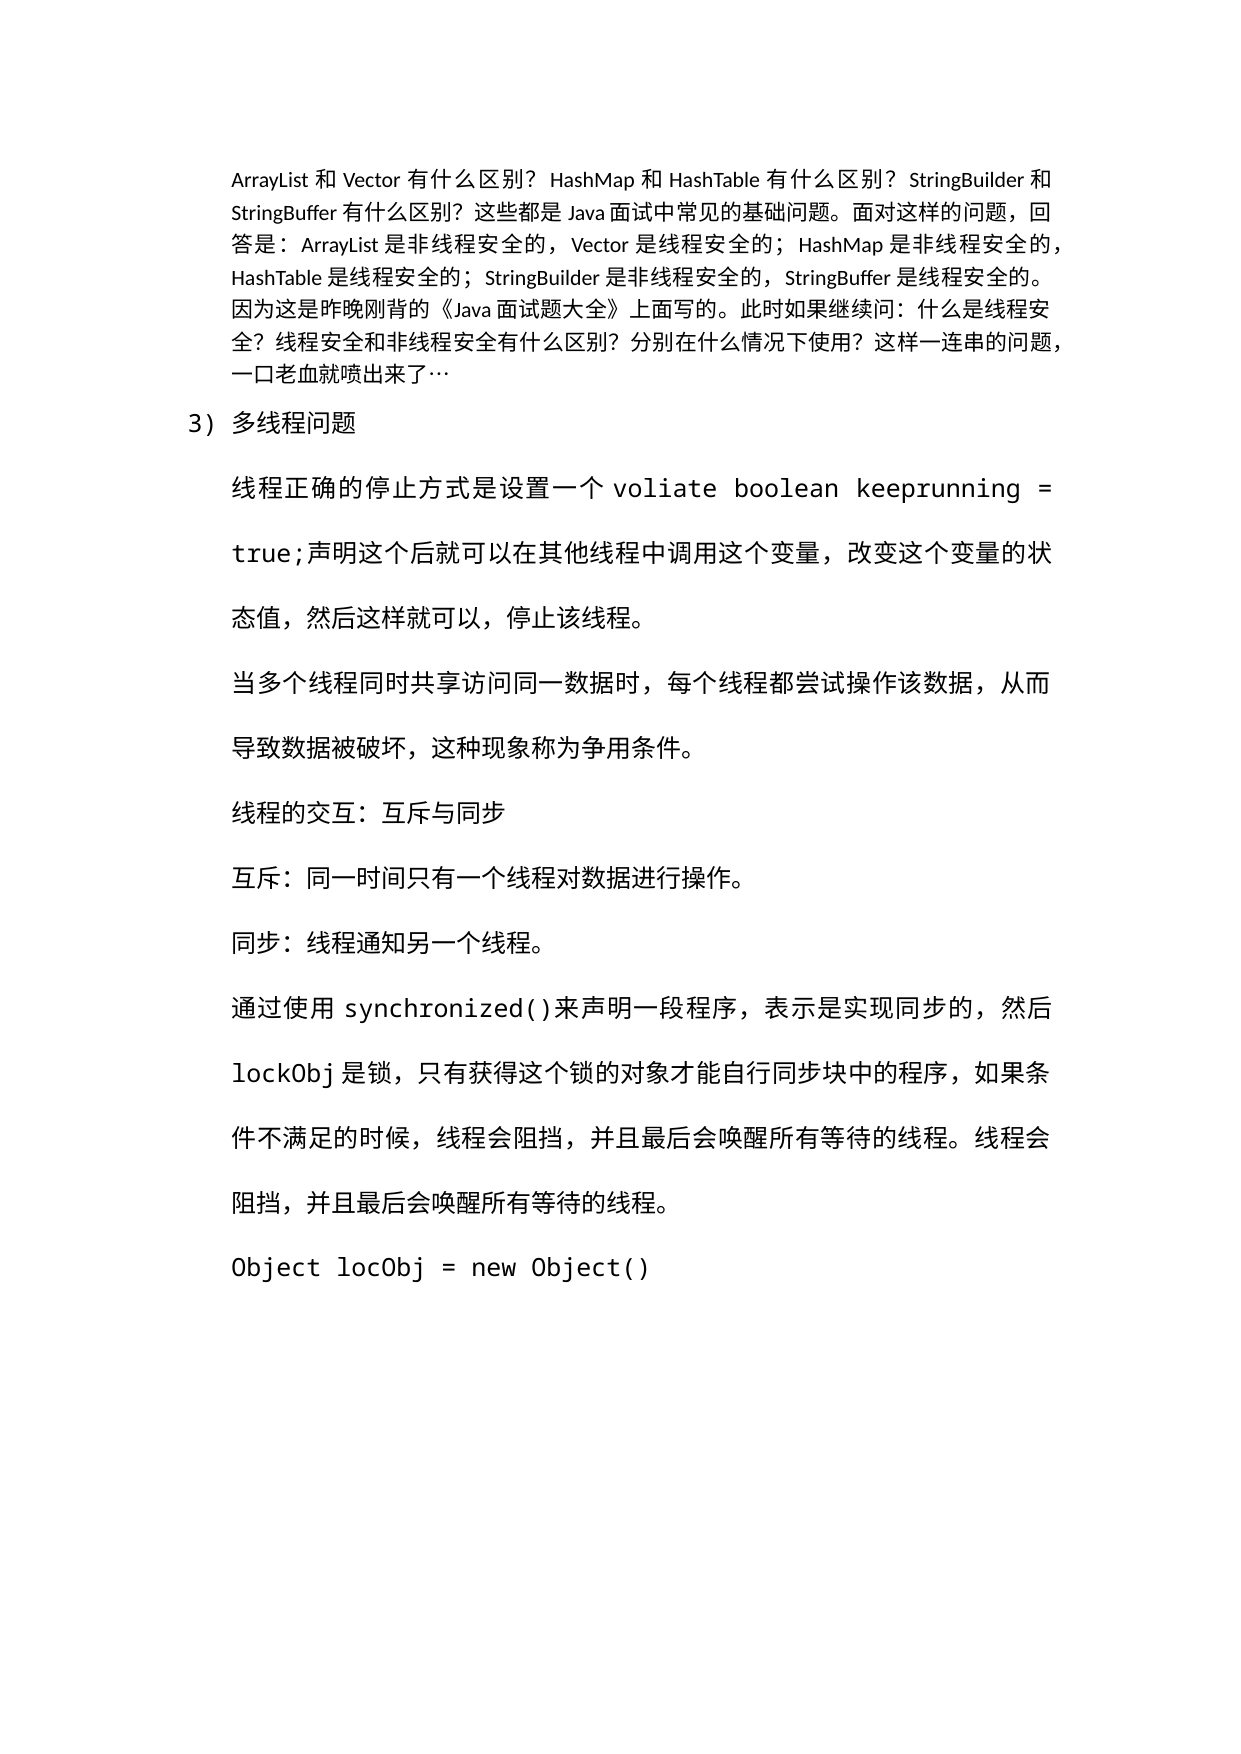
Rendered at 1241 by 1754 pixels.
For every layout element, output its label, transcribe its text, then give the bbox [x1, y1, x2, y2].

list 线程的交互：互斥与同步 [231, 779, 1053, 844]
list 互斥：同一时间只有一个线程对数据进行操作。 [231, 844, 1053, 909]
list 同步：线程通知另一个线程。 [231, 909, 1053, 974]
list 多线程问题 [187, 389, 1053, 454]
list Object locObj = new Object() [231, 1234, 1053, 1299]
list 线程正确的停止方式是设置一个voliate boolean keeprunning = true;声明这个后就可以在其他线程中调用这个变量，改变这个变量的状态值，然后这样就可以，停止该线程。 [231, 454, 1053, 649]
list 通过使用 synchronized()来声明一段程序，表示是实现同步的，然后lockObj是锁，只有获得这个锁的对象才能自行同步块中的程序，如果条件不满足的时候，线程会阻挡，并且最后会唤醒所有等待的线程。线程会阻挡，并且最后会唤醒所有等待的线程。 [231, 974, 1053, 1234]
list ArrayList和Vector有什么区别？HashMap和HashTable有什么区别？StringBuilder和StringBuffer有什么区别？这些都是Java面试中常见的基础问题。面对这样的问题，回答是：ArrayList是非线程安全的，Vector是线程安全的；HashMap是非线程安全的，HashTable是线程安全的；StringBuilder是非线程安全的，StringBuffer是线程安全的。因为这是昨晚刚背的《Java面试题大全》上面写的。此时如果继续问：什么是线程安全？线程安全和非线程安全有什么区别？分别在什么情况下使用？这样一连串的问题，一口老血就喷出来了… [231, 162, 1053, 389]
list 当多个线程同时共享访问同一数据时，每个线程都尝试操作该数据，从而导致数据被破坏，这种现象称为争用条件。 [231, 649, 1053, 779]
